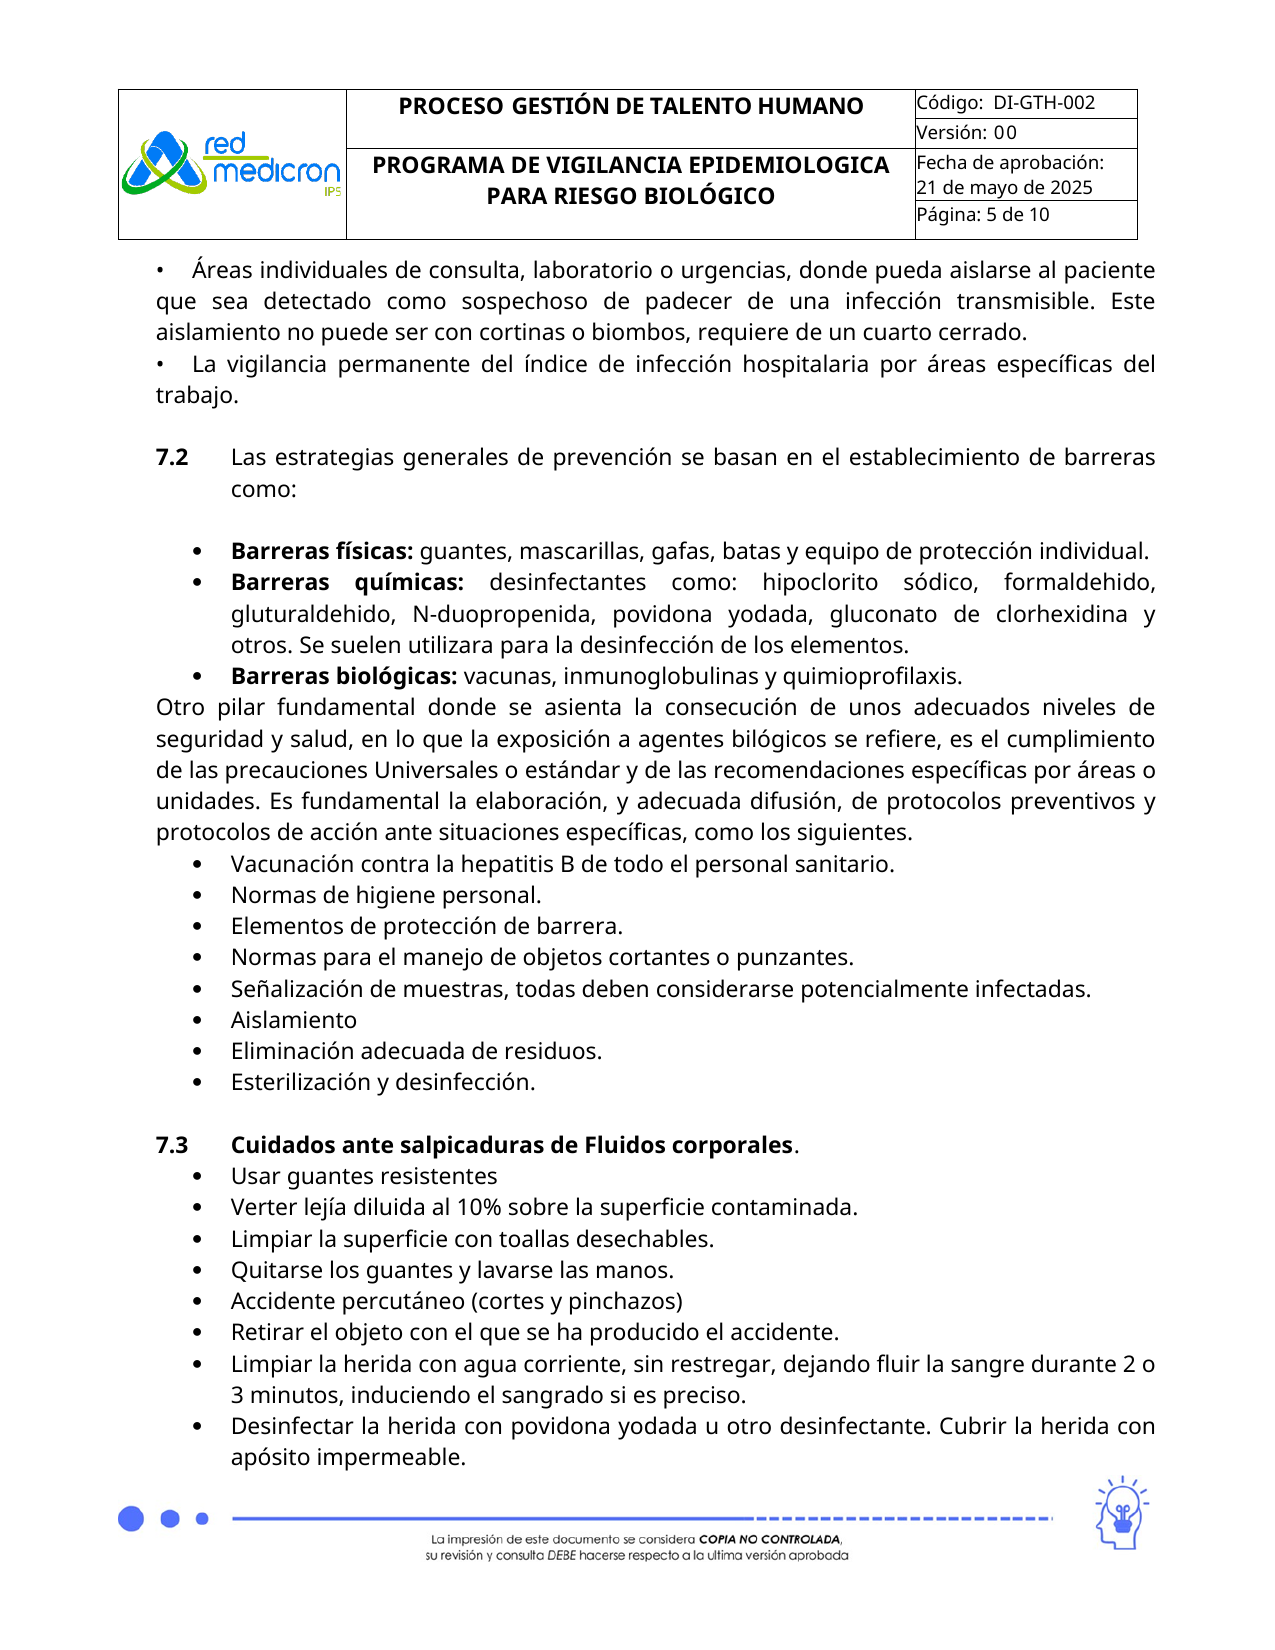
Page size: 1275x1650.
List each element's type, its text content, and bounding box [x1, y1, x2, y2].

list Esterilización y desinfección. [193, 1066, 1157, 1098]
list Normas de higiene personal. [193, 879, 1157, 910]
list Barreras físicas: guantes, mascarillas, gafas, batas y equipo de protección individual. [193, 535, 1157, 566]
list Aislamiento [193, 1004, 1157, 1035]
list Usar guantes resistentes [193, 1160, 1157, 1191]
text Otro pilar fundamental donde se asienta la consecución de unos adecuados niveles de seguridad y salud, en lo que la exposición a agentes bilógicos se refiere, es el cumplimiento de las precauciones Universales o estándar y de las recomendaciones específicas por áreas o unidades. Es fundamental la elaboración, y adecuada difusión, de protocolos preventivos y protocolos de acción ante situaciones específicas, como los siguientes. [156, 691, 1157, 848]
list Eliminación adecuada de residuos. [193, 1035, 1157, 1066]
list Barreras químicas: desinfectantes como: hipoclorito sódico, formaldehido, gluturaldehido, N-duopropenida, povidona yodada, gluconato de clorhexidina y otros. Se suelen utilizara para la desinfección de los elementos. [193, 566, 1157, 660]
text • Áreas individuales de consulta, laboratorio o urgencias, donde pueda aislarse al paciente que sea detectado como sospechoso de padecer de una infección transmisible. Este aislamiento no puede ser con cortinas o biombos, requiere de un cuarto cerrado. [156, 254, 1157, 348]
list Accidente percutáneo (cortes y pinchazos) [193, 1285, 1157, 1316]
list Normas para el manejo de objetos cortantes o punzantes. [193, 941, 1157, 973]
list Las estrategias generales de prevención se basan en el establecimiento de barreras como: [156, 441, 1157, 504]
list Cuidados ante salpicaduras de Fluidos corporales. [156, 1129, 1157, 1160]
list Elementos de protección de barrera. [193, 910, 1157, 941]
list Verter lejía diluida al 10% sobre la superficie contaminada. [193, 1191, 1157, 1223]
list Limpiar la superficie con toallas desechables. [193, 1223, 1157, 1254]
list Limpiar la herida con agua corriente, sin restregar, dejando fluir la sangre durante 2 o 3 minutos, induciendo el sangrado si es preciso. [193, 1348, 1157, 1410]
picture [118, 1475, 1150, 1562]
list Retirar el objeto con el que se ha producido el accidente. [193, 1316, 1157, 1348]
list Desinfectar la herida con povidona yodada u otro desinfectante. Cubrir la herida con apósito impermeable. [193, 1410, 1157, 1473]
text • La vigilancia permanente del índice de infección hospitalaria por áreas específicas del trabajo. [156, 348, 1157, 410]
list Quitarse los guantes y lavarse las manos. [193, 1254, 1157, 1285]
picture [121, 131, 341, 196]
list Señalización de muestras, todas deben considerarse potencialmente infectadas. [193, 973, 1157, 1004]
list Vacunación contra la hepatitis B de todo el personal sanitario. [193, 848, 1157, 879]
list Barreras biológicas: vacunas, inmunoglobulinas y quimioprofilaxis. [193, 660, 1157, 691]
